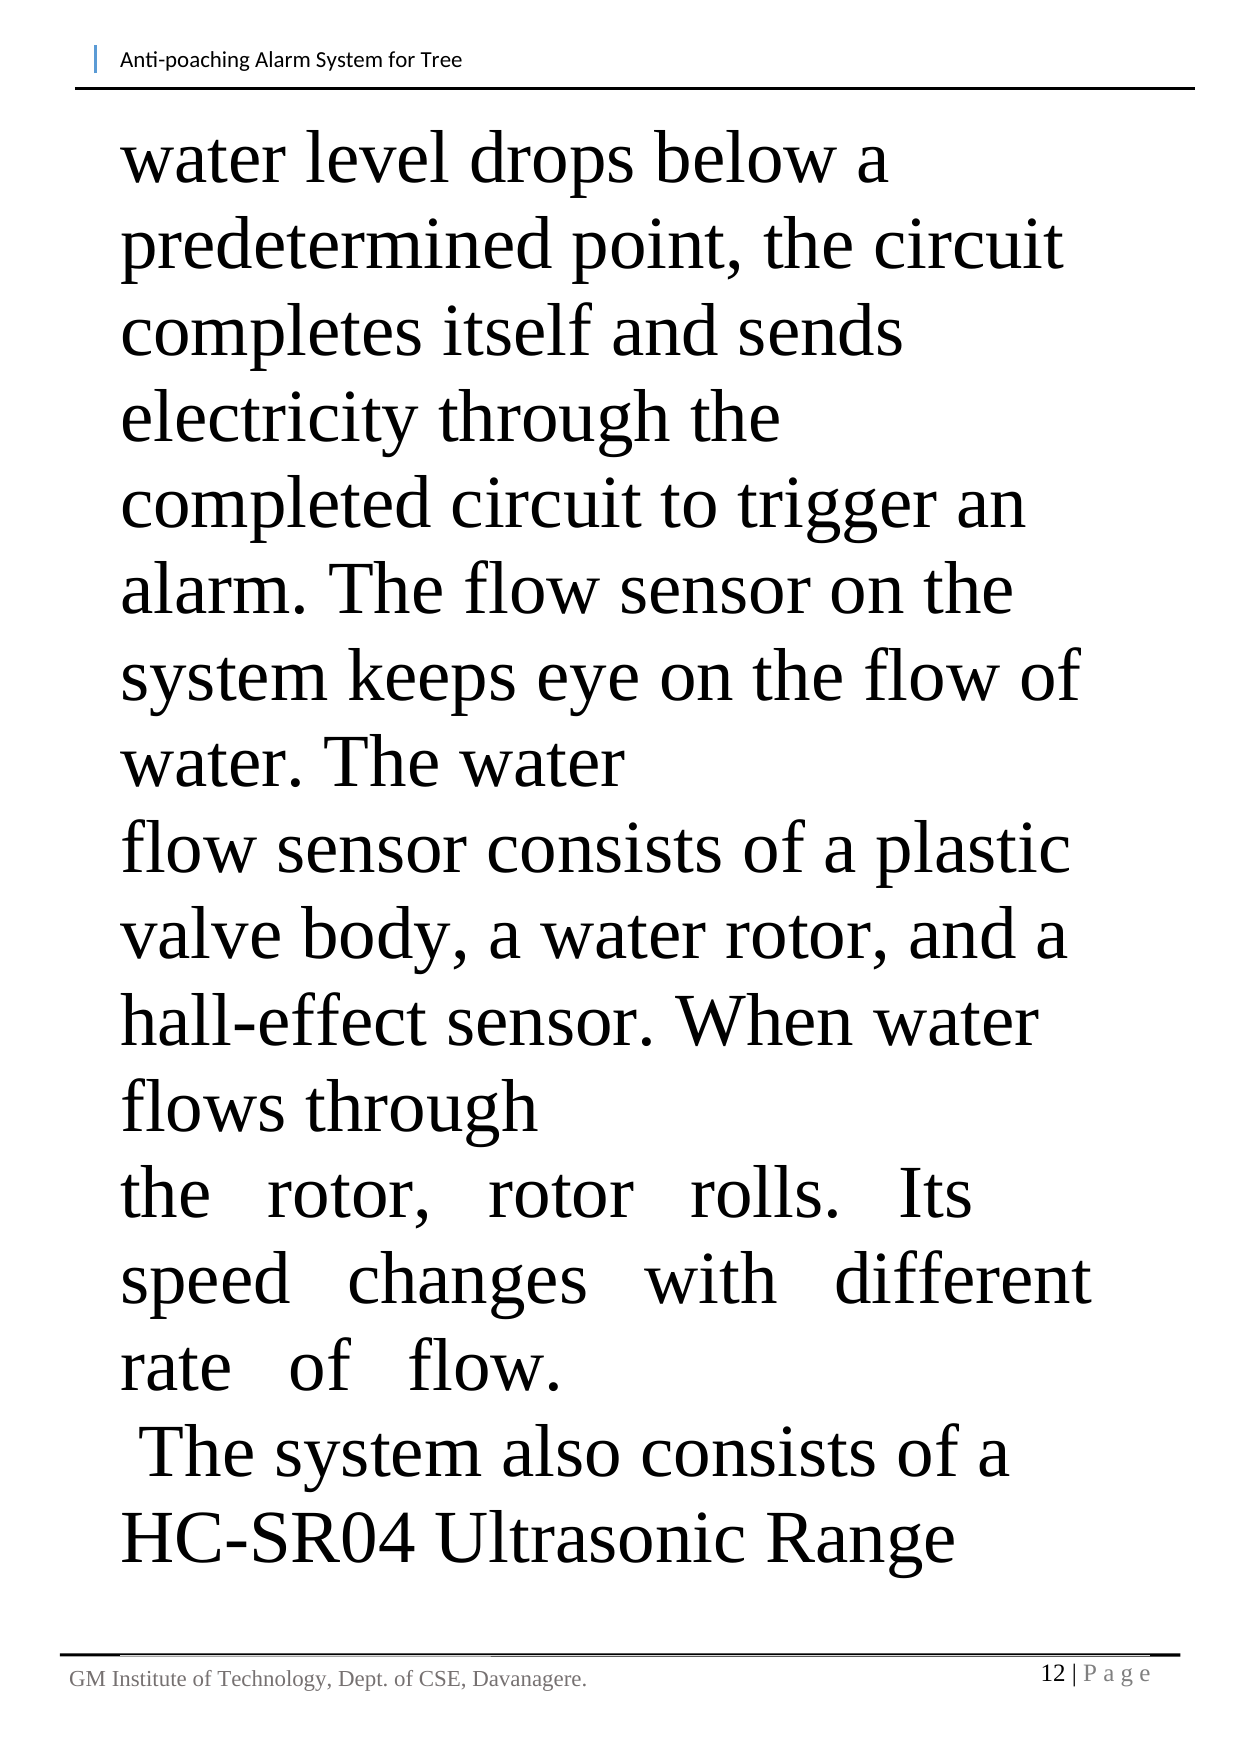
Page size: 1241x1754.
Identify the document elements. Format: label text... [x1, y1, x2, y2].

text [120, 1406, 1150, 1579]
text flow sensor consists of a plastic valve body, a water rotor, and a hall-effect sensor. When water flows through [120, 802, 1150, 1147]
text water level drops below a predetermined point, the circuit completes itself and sends electricity through the [120, 112, 1150, 457]
text completed circuit to trigger an alarm. The flow sensor on the system keeps eye on the flow of water. The water [120, 457, 1150, 802]
text the rotor, rotor rolls. Its speed changes with different rate of flow. [120, 1147, 1150, 1406]
